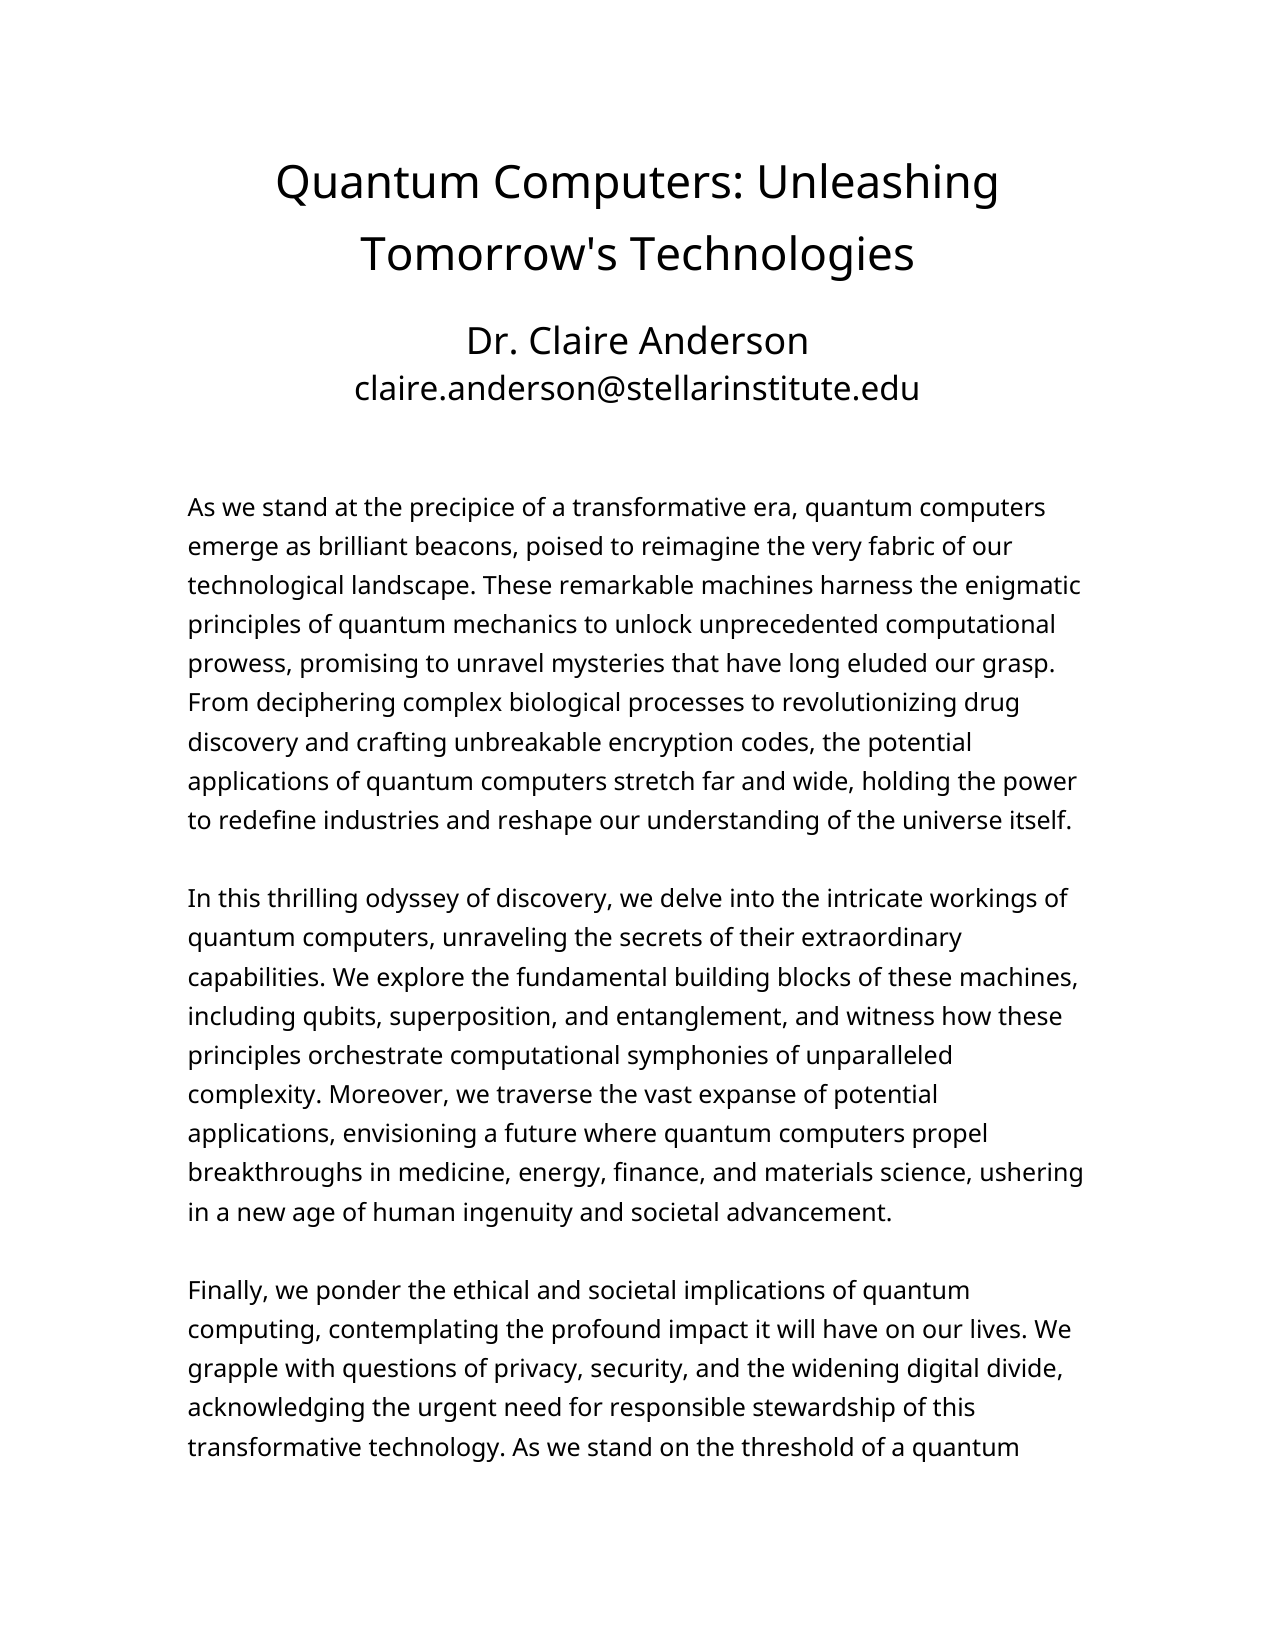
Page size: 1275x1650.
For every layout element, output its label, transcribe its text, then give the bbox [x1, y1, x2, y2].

text Quantum Computers: Unleashing Tomorrow's Technologies [187, 150, 1087, 284]
text Dr. Claire Anderson [187, 314, 1087, 365]
text claire.anderson@stellarinstitute.edu [187, 365, 1087, 411]
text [187, 489, 1087, 1463]
